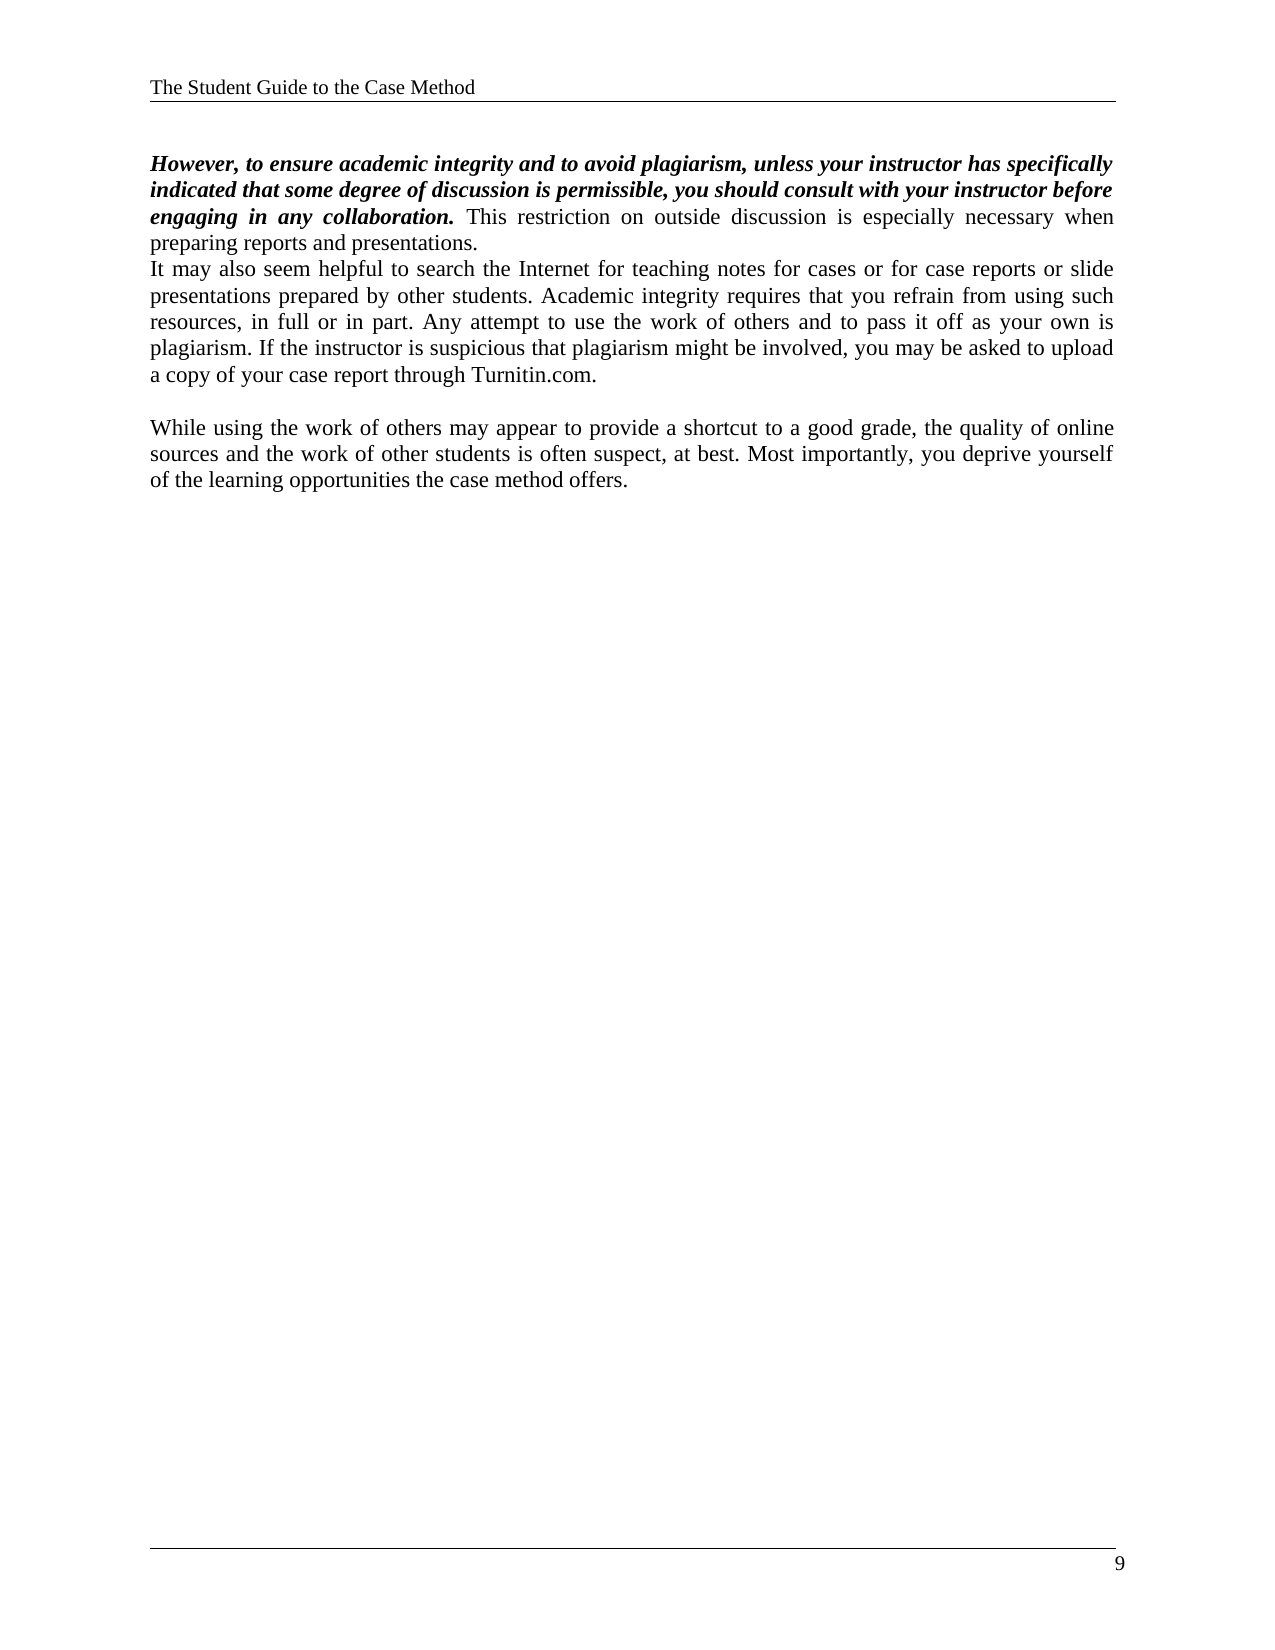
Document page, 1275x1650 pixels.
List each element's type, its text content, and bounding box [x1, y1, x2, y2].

text It may also seem helpful to search the Internet for teaching notes for cases or for case reports or slide presentations prepared by other students. Academic integrity requires that you refrain from using such resources, in full or in part. Any attempt to use the work of others and to pass it off as your own is plagiarism. If the instructor is suspicious that plagiarism might be involved, you may be asked to upload a copy of your case report through Turnitin.com. [150, 255, 1116, 387]
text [150, 150, 1116, 255]
text While using the work of others may appear to provide a shortcut to a good grade, the quality of online sources and the work of other students is often suspect, at best. Most importantly, you deprive yourself of the learning opportunities the case method offers. [150, 413, 1116, 493]
